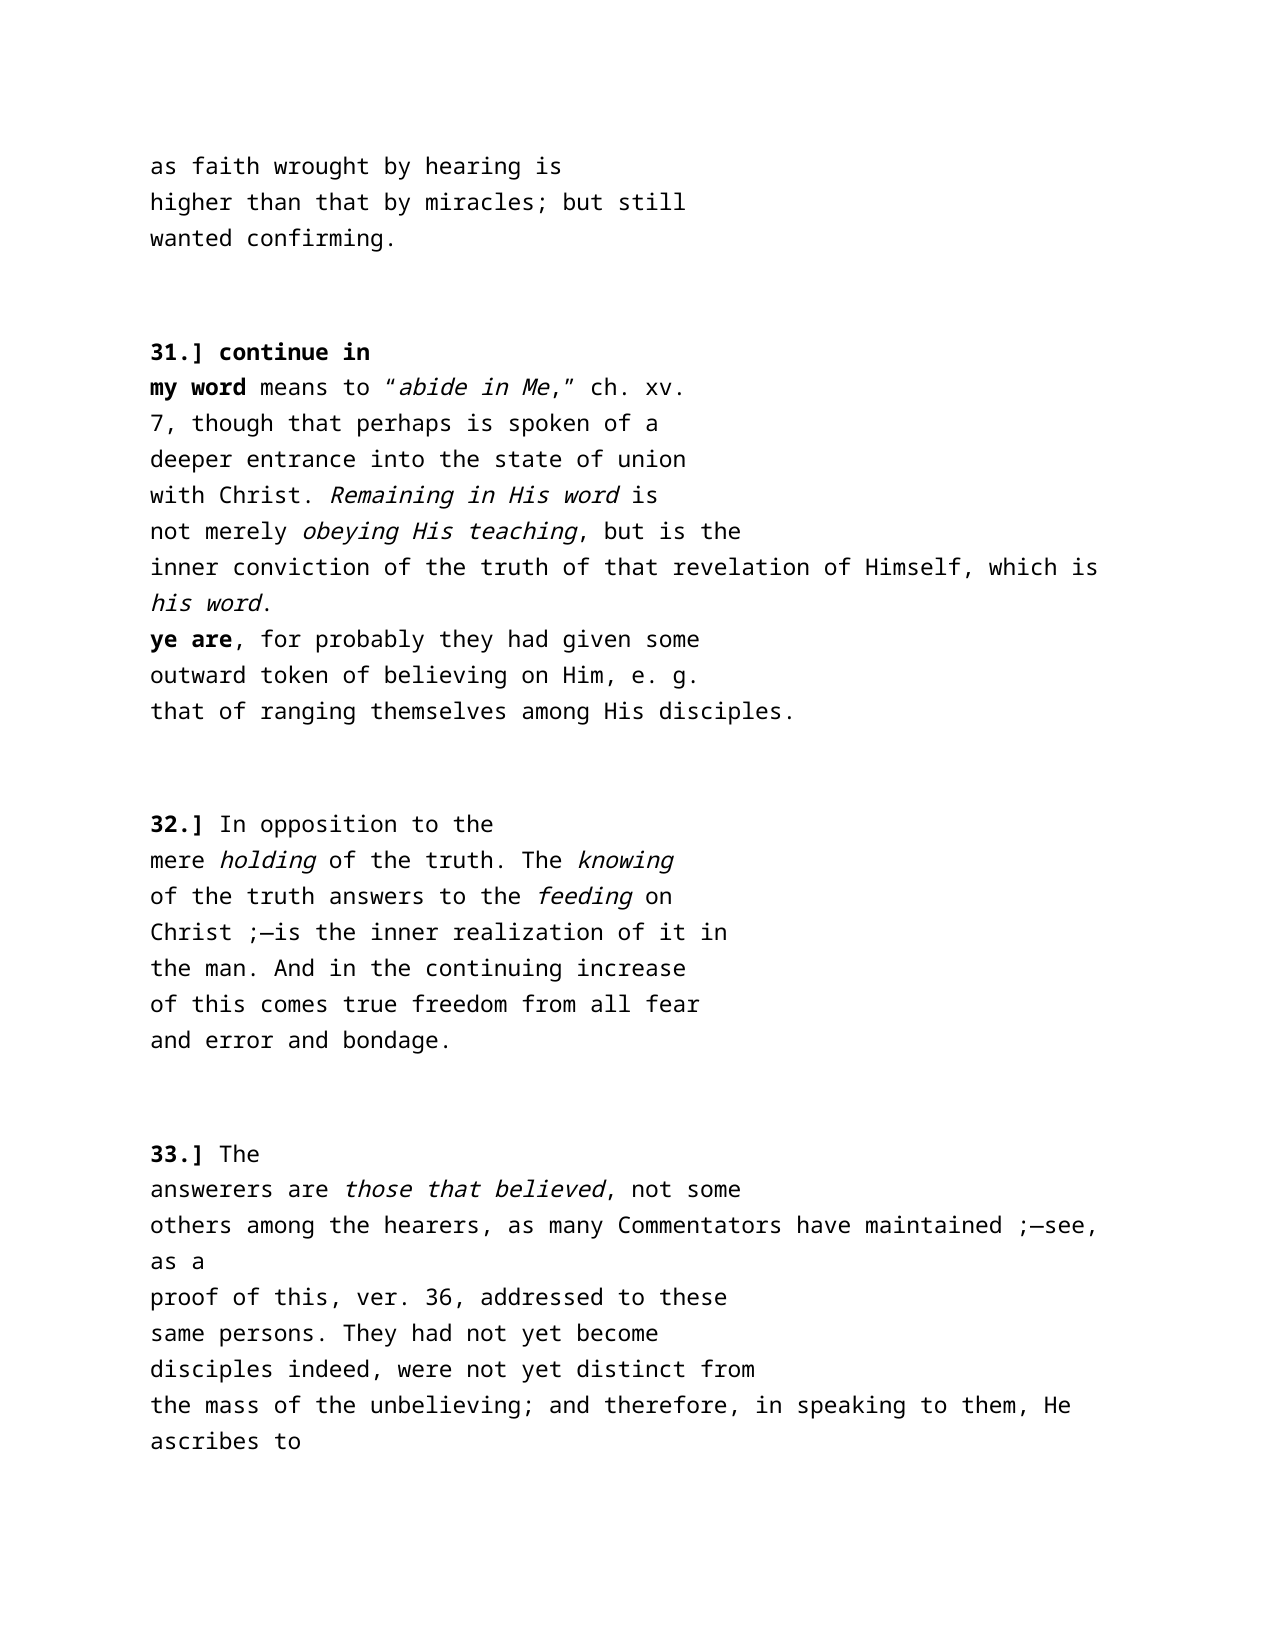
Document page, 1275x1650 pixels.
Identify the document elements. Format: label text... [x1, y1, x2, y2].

text as faith wrought by hearing is higher than that by miracles; but still wanted confirming. [150, 150, 1125, 253]
text 31.] continue in my word means to “abide in Me,” ch. xv. 7, though that perhaps is spoken of a deeper entrance into the state of union with Christ. Remaining in His word is not merely obeying His teaching, but is the inner conviction of the truth of that revelation of Himself, which is his word. ye are, for probably they had given some outward token of believing on Him, e. g. that of ranging themselves among His disciples. [150, 335, 1125, 726]
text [150, 1137, 1125, 1456]
text 32.] In opposition to the mere holding of the truth. The knowing of the truth answers to the feeding on Christ ;—is the inner realization of it in the man. And in the continuing increase of this comes true freedom from all fear and error and bondage. [150, 808, 1125, 1055]
